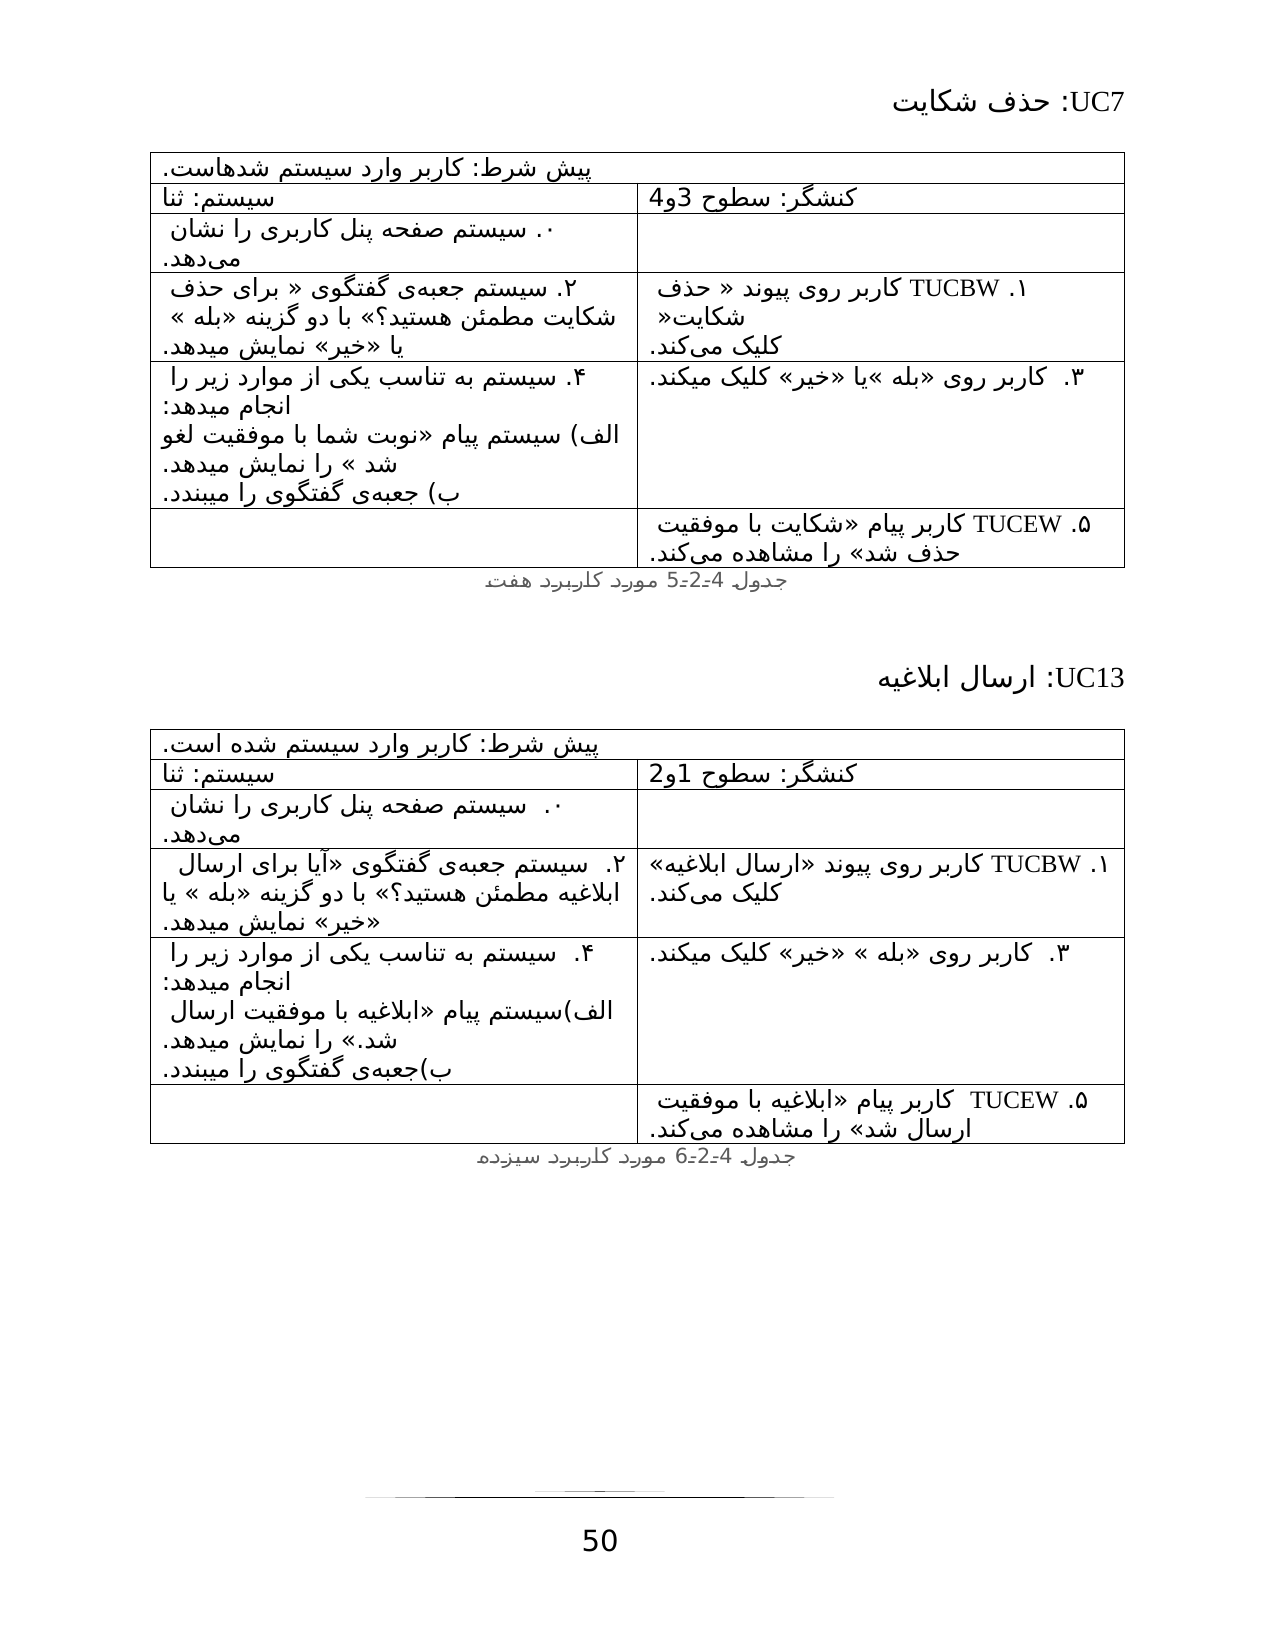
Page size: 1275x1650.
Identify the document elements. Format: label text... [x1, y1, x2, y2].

table_cell ۰. سیستم صفحه پنل کاربری را نشان می‌دهد. [151, 214, 637, 272]
table_cell [638, 790, 1124, 848]
table_cell ۳. کاربر روی «بله »یا «خیر» کلیک میکند. [638, 362, 1124, 508]
table_cell سیستم: ثنا [151, 760, 637, 789]
table_cell [151, 509, 637, 567]
table_cell سیستم: ثنا [151, 184, 637, 213]
table_cell ۵. TUCEW کاربر پیام «ابلاغیه با موفقیت ارسال شد» را مشاهده می‌کند. [638, 1085, 1124, 1143]
table_cell کنشگر: سطوح 1و2 [638, 760, 1124, 789]
table_cell ۰. سیستم صفحه پنل کاربری را نشان می‌دهد. [151, 790, 637, 848]
table_cell ۳. کاربر روی «بله » «خیر» کلیک میکند. [638, 938, 1124, 1084]
table_header پیش شرط: کاربر وارد سیستم شدهاست. [151, 153, 1124, 182]
table_cell ۲. سیستم جعبه‌ی گفتگو‌ی «آیا برای ارسال ابلاغیه مطمئن هستید؟» با دو گزینه «بله » یا «خیر» نمایش میدهد. [151, 849, 637, 937]
table_cell ۱. TUCBW کاربر روی پیوند « حذف شکایت« کلیک می‌کند. [638, 273, 1124, 361]
text UC13: ارسال ابلاغیه [150, 661, 1125, 695]
table_cell ۵. TUCEW کاربر پیام «شکایت با موفقیت حذف شد» را مشاهده می‌کند. [638, 509, 1124, 567]
subtitle جدول 4-2-5 مورد کاربرد هفت [150, 568, 1125, 592]
table_cell ۲. سیستم جعبه‌ی گفتگو‌ی « برای حذف شکایت مطمئن هستید؟» با دو گزینه «بله » یا «خیر» نمایش میدهد. [151, 273, 637, 361]
text UC7: حذف شکایت [150, 84, 1125, 118]
table_header پیش شرط: کاربر وارد سیستم شده است. [151, 730, 1124, 759]
table_cell ۱. TUCBW کاربر روی پیوند «ارسال ابلاغیه» کلیک می‌کند. [638, 849, 1124, 937]
subtitle جدول 4-2-6 مورد کاربرد سیزده [150, 1144, 1125, 1168]
table_cell ۴. سیستم به تناسب یکی از موارد زیر را انجام میدهد: الف)سیستم پیام «ابلاغیه با موفقیت ارسال شد.» را نمایش میدهد. ب)جعبه‌ی گفتگوی را میبندد. [151, 938, 637, 1084]
table_cell [151, 1085, 637, 1143]
table_cell [638, 214, 1124, 272]
table_cell کنشگر: سطوح 3و4 [638, 184, 1124, 213]
table_cell ۴. سیستم به تناسب یکی از موارد زیر را انجام میدهد: الف) سیستم پیام «نوبت شما با موفقیت لغو شد » را نمایش میدهد. ب) جعبه‌ی گفتگوی را میبندد. [151, 362, 637, 508]
